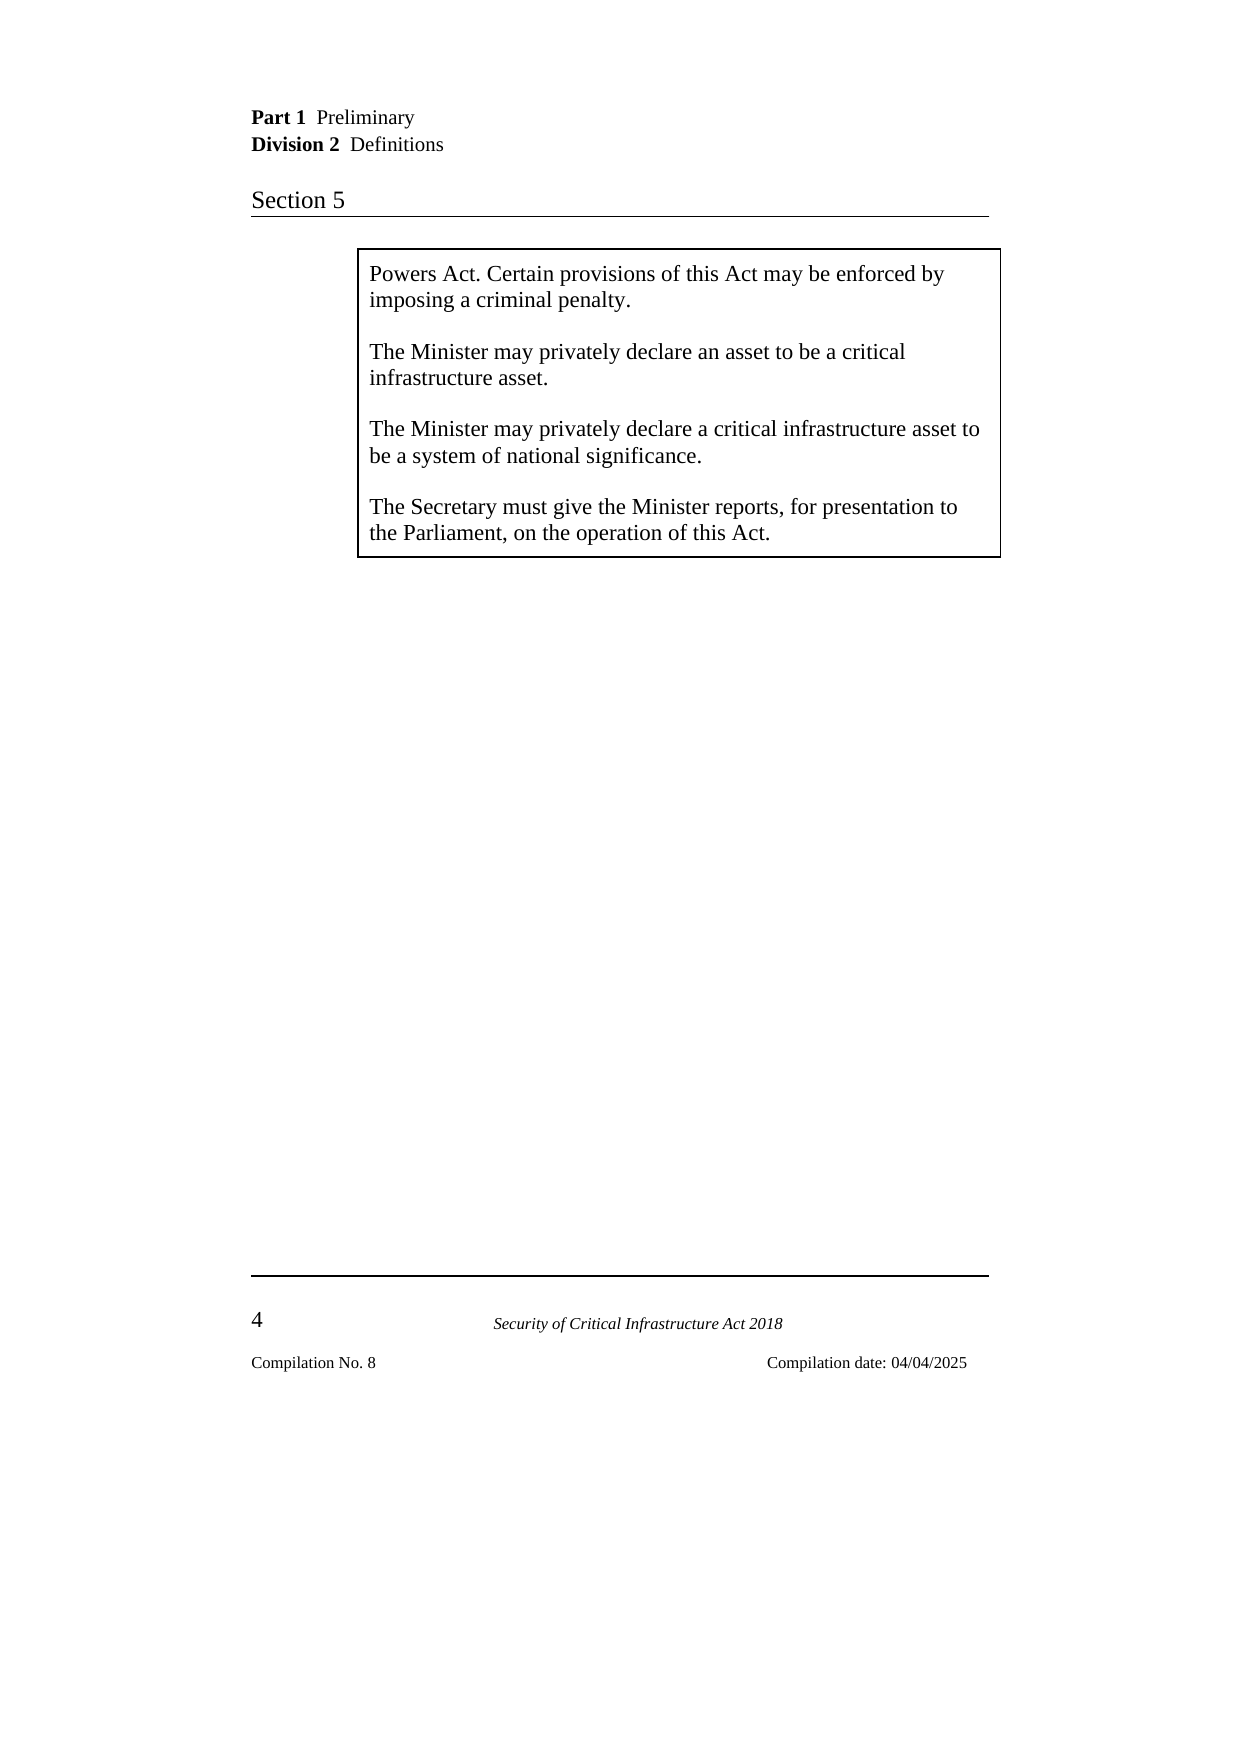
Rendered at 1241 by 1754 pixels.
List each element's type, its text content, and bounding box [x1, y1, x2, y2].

text The Secretary must give the Minister reports, for presentation to the Parliament, on the operation of this Act. [359, 481, 1000, 556]
text Civil penalty provisions of this Act may be enforced using civil penalty orders, injunctions or infringement notices, and enforceable undertakings may be accepted in relation to compliance with civil penalty provisions. The Regulatory Powers Act is applied for these purposes. Certain provisions of this Act are subject to monitoring and investigation under the Regulatory Powers Act. Certain provisions of this Act may be enforced by imposing a criminal penalty. [359, 250, 1000, 313]
text The Minister may privately declare an asset to be a critical infrastructure asset. [359, 326, 1000, 390]
text The Minister may privately declare a critical infrastructure asset to be a system of national significance. [359, 403, 1000, 468]
